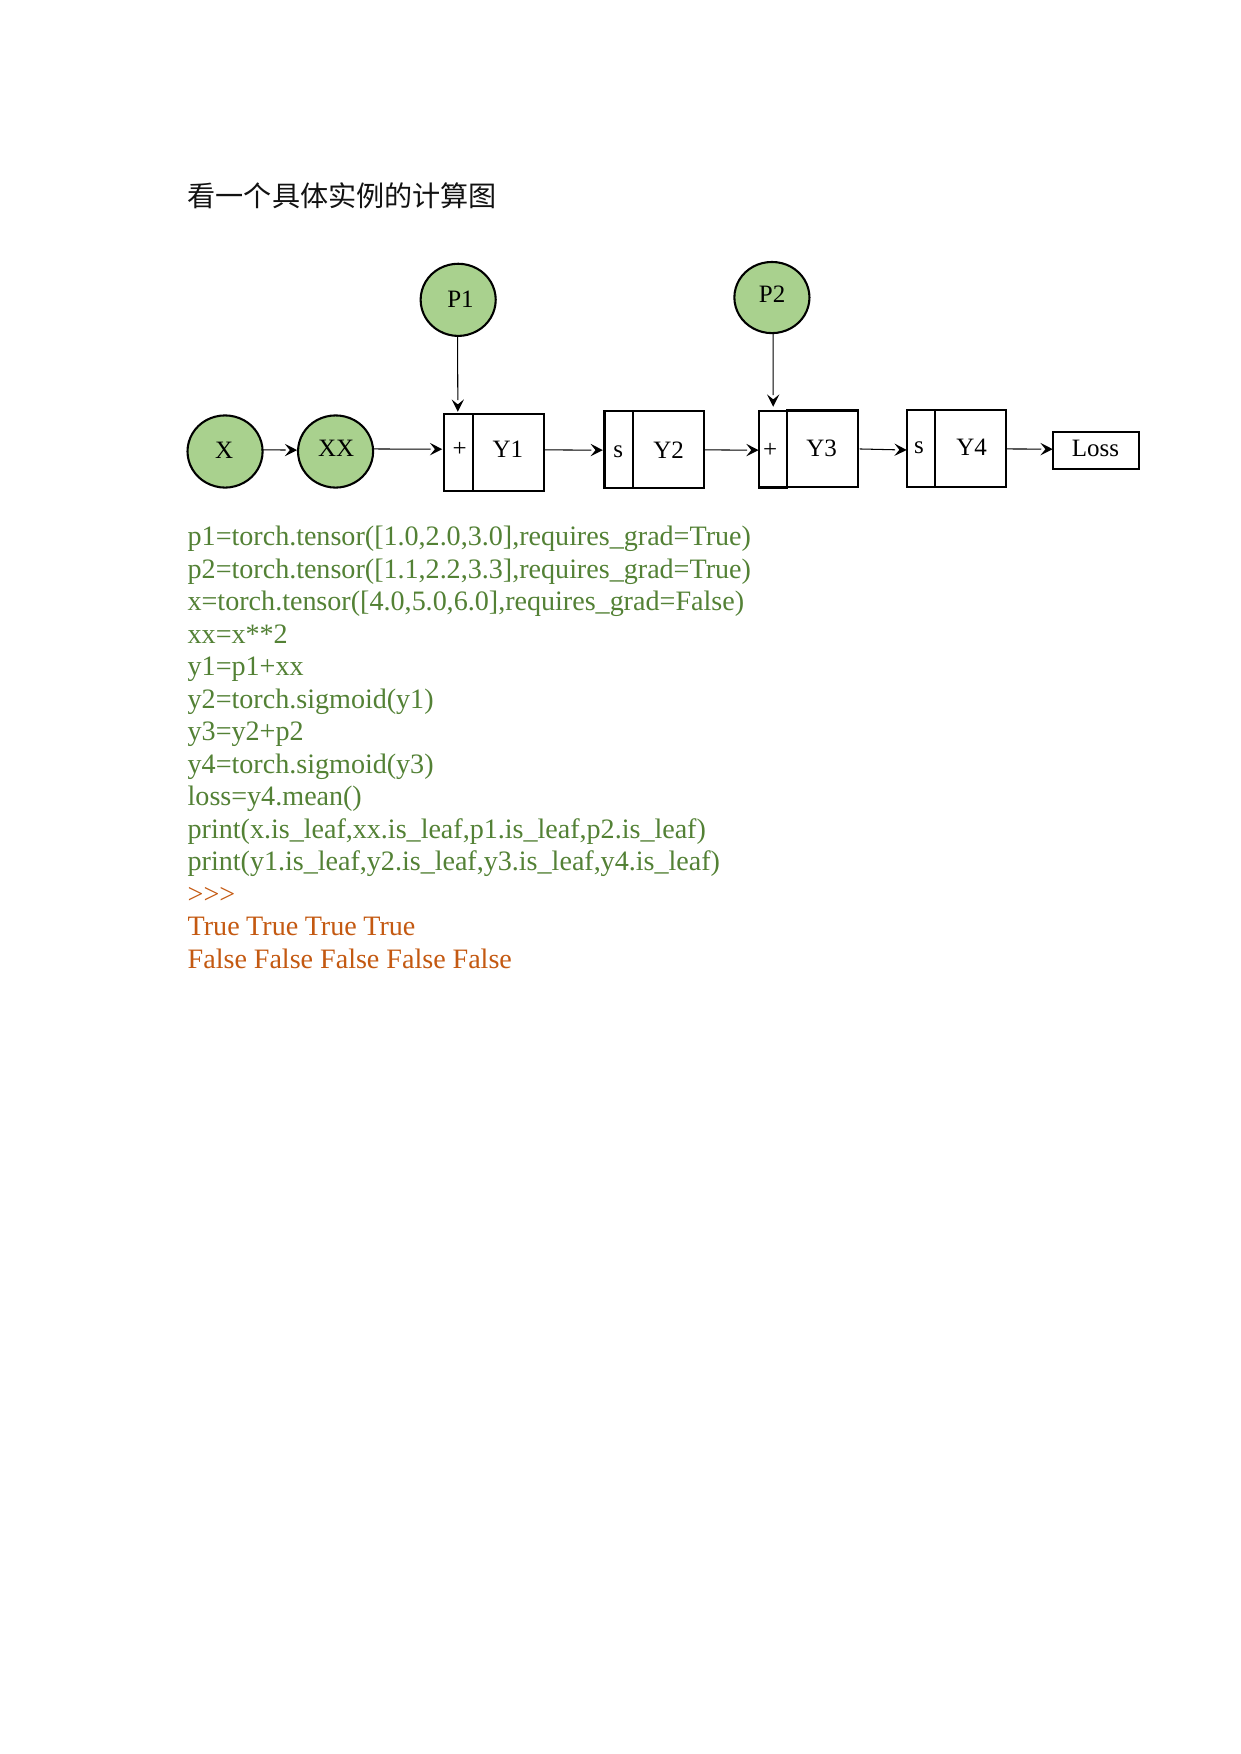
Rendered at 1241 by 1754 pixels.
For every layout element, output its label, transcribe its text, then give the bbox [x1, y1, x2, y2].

text y3=y2+p2 [187, 714, 1053, 747]
text p1=torch.tensor([1.0,2.0,3.0],requires_grad=True) [187, 519, 1053, 552]
text 看一个具体实例的计算图 [187, 162, 1053, 227]
text print(x.is_leaf,xx.is_leaf,p1.is_leaf,p2.is_leaf) [187, 812, 1053, 844]
text p2=torch.tensor([1.1,2.2,3.3],requires_grad=True) [187, 552, 1053, 584]
text >>> [187, 877, 1053, 909]
text False False False False False [187, 942, 1053, 974]
text y4=torch.sigmoid(y3) [187, 747, 1053, 779]
text True True True True [187, 909, 1053, 942]
text x=torch.tensor([4.0,5.0,6.0],requires_grad=False) [187, 584, 1053, 617]
text xx=x**2 [187, 617, 1053, 649]
text y1=p1+xx [187, 649, 1053, 682]
text print(y1.is_leaf,y2.is_leaf,y3.is_leaf,y4.is_leaf) [187, 844, 1053, 877]
text loss=y4.mean() [187, 779, 1053, 812]
text y2=torch.sigmoid(y1) [187, 682, 1053, 714]
